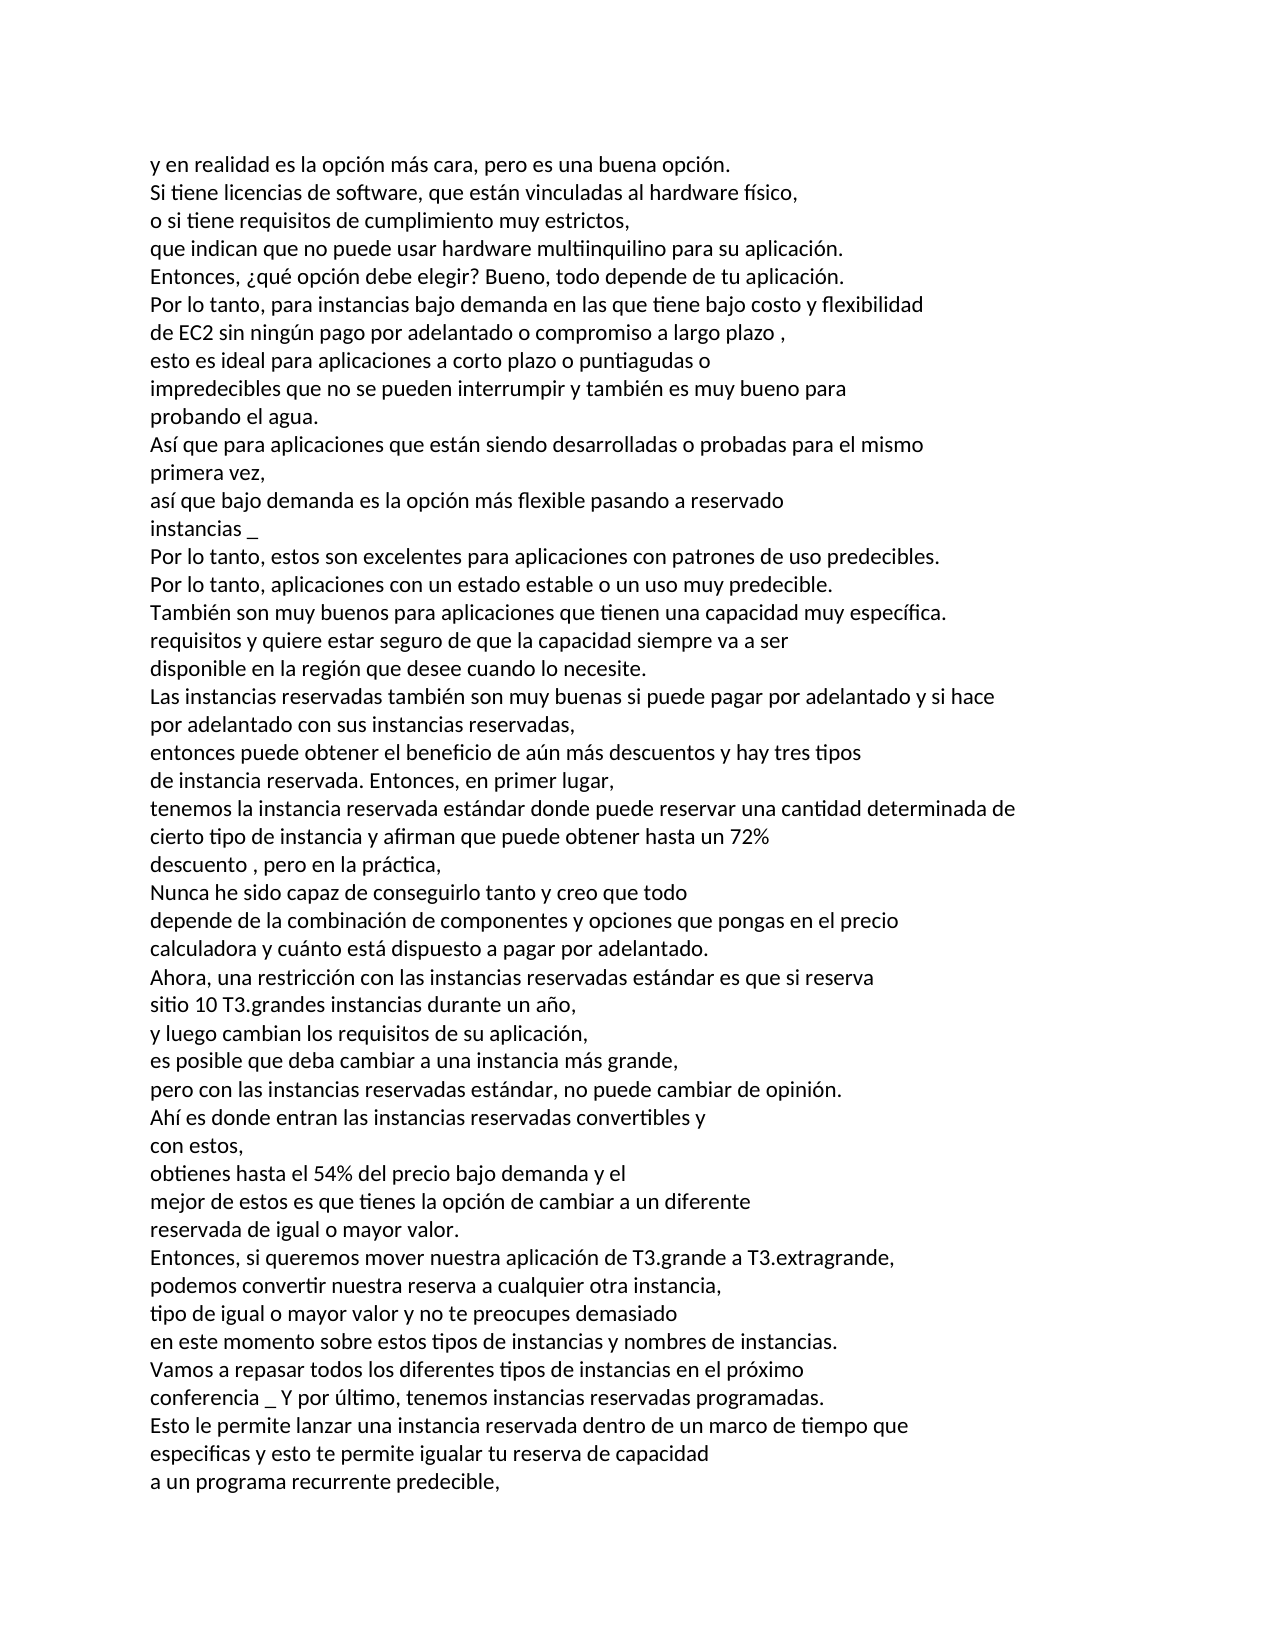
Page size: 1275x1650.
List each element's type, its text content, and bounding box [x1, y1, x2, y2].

text Así que para aplicaciones que están siendo desarrolladas o probadas para el mismo [150, 430, 1125, 458]
text tipo de igual o mayor valor y no te preocupes demasiado [150, 1299, 1125, 1327]
text impredecibles que no se pueden interrumpir y también es muy bueno para [150, 374, 1125, 402]
text Esto le permite lanzar una instancia reservada dentro de un marco de tiempo que [150, 1411, 1125, 1439]
text Por lo tanto, para instancias bajo demanda en las que tiene bajo costo y flexibilidad [150, 290, 1125, 318]
text instancias _ [150, 514, 1125, 542]
text reservada de igual o mayor valor. [150, 1215, 1125, 1243]
text especificas y esto te permite igualar tu reserva de capacidad [150, 1439, 1125, 1467]
text esto es ideal para aplicaciones a corto plazo o puntiagudas o [150, 346, 1125, 374]
text o si tiene requisitos de cumplimiento muy estrictos, [150, 206, 1125, 234]
text a un programa recurrente predecible, [150, 1467, 1125, 1495]
text También son muy buenos para aplicaciones que tienen una capacidad muy específica. [150, 598, 1125, 626]
text de EC2 sin ningún pago por adelantado o compromiso a largo plazo , [150, 318, 1125, 346]
text es posible que deba cambiar a una instancia más grande, [150, 1047, 1125, 1075]
text Las instancias reservadas también son muy buenas si puede pagar por adelantado y si hace [150, 682, 1125, 710]
text en este momento sobre estos tipos de instancias y nombres de instancias. [150, 1327, 1125, 1355]
text Entonces, ¿qué opción debe elegir? Bueno, todo depende de tu aplicación. [150, 262, 1125, 290]
text Ahora, una restricción con las instancias reservadas estándar es que si reserva [150, 963, 1125, 991]
text que indican que no puede usar hardware multiinquilino para su aplicación. [150, 234, 1125, 262]
text depende de la combinación de componentes y opciones que pongas en el precio [150, 907, 1125, 934]
text probando el agua. [150, 402, 1125, 430]
text así que bajo demanda es la opción más flexible pasando a reservado [150, 486, 1125, 514]
text podemos convertir nuestra reserva a cualquier otra instancia, [150, 1271, 1125, 1299]
text Vamos a repasar todos los diferentes tipos de instancias en el próximo [150, 1355, 1125, 1383]
text primera vez, [150, 458, 1125, 486]
text calculadora y cuánto está dispuesto a pagar por adelantado. [150, 934, 1125, 963]
text disponible en la región que desee cuando lo necesite. [150, 654, 1125, 682]
text Por lo tanto, aplicaciones con un estado estable o un uso muy predecible. [150, 570, 1125, 598]
text Nunca he sido capaz de conseguirlo tanto y creo que todo [150, 878, 1125, 907]
text conferencia _ Y por último, tenemos instancias reservadas programadas. [150, 1383, 1125, 1411]
text de instancia reservada. Entonces, en primer lugar, [150, 766, 1125, 794]
text Ahí es donde entran las instancias reservadas convertibles y [150, 1103, 1125, 1131]
text cierto tipo de instancia y afirman que puede obtener hasta un 72% [150, 822, 1125, 851]
text requisitos y quiere estar seguro de que la capacidad siempre va a ser [150, 626, 1125, 654]
text tenemos la instancia reservada estándar donde puede reservar una cantidad determinada de [150, 794, 1125, 822]
text Si tiene licencias de software, que están vinculadas al hardware físico, [150, 178, 1125, 206]
text y luego cambian los requisitos de su aplicación, [150, 1019, 1125, 1047]
text entonces puede obtener el beneficio de aún más descuentos y hay tres tipos [150, 738, 1125, 766]
text Entonces, si queremos mover nuestra aplicación de T3.grande a T3.extragrande, [150, 1243, 1125, 1271]
text con estos, [150, 1131, 1125, 1159]
text pero con las instancias reservadas estándar, no puede cambiar de opinión. [150, 1075, 1125, 1103]
text por adelantado con sus instancias reservadas, [150, 710, 1125, 738]
text descuento , pero en la práctica, [150, 851, 1125, 878]
text y en realidad es la opción más cara, pero es una buena opción. [150, 150, 1125, 178]
text obtienes hasta el 54% del precio bajo demanda y el [150, 1159, 1125, 1187]
text Por lo tanto, estos son excelentes para aplicaciones con patrones de uso predecibles. [150, 542, 1125, 570]
text mejor de estos es que tienes la opción de cambiar a un diferente [150, 1187, 1125, 1215]
text sitio 10 T3.grandes instancias durante un año, [150, 991, 1125, 1019]
